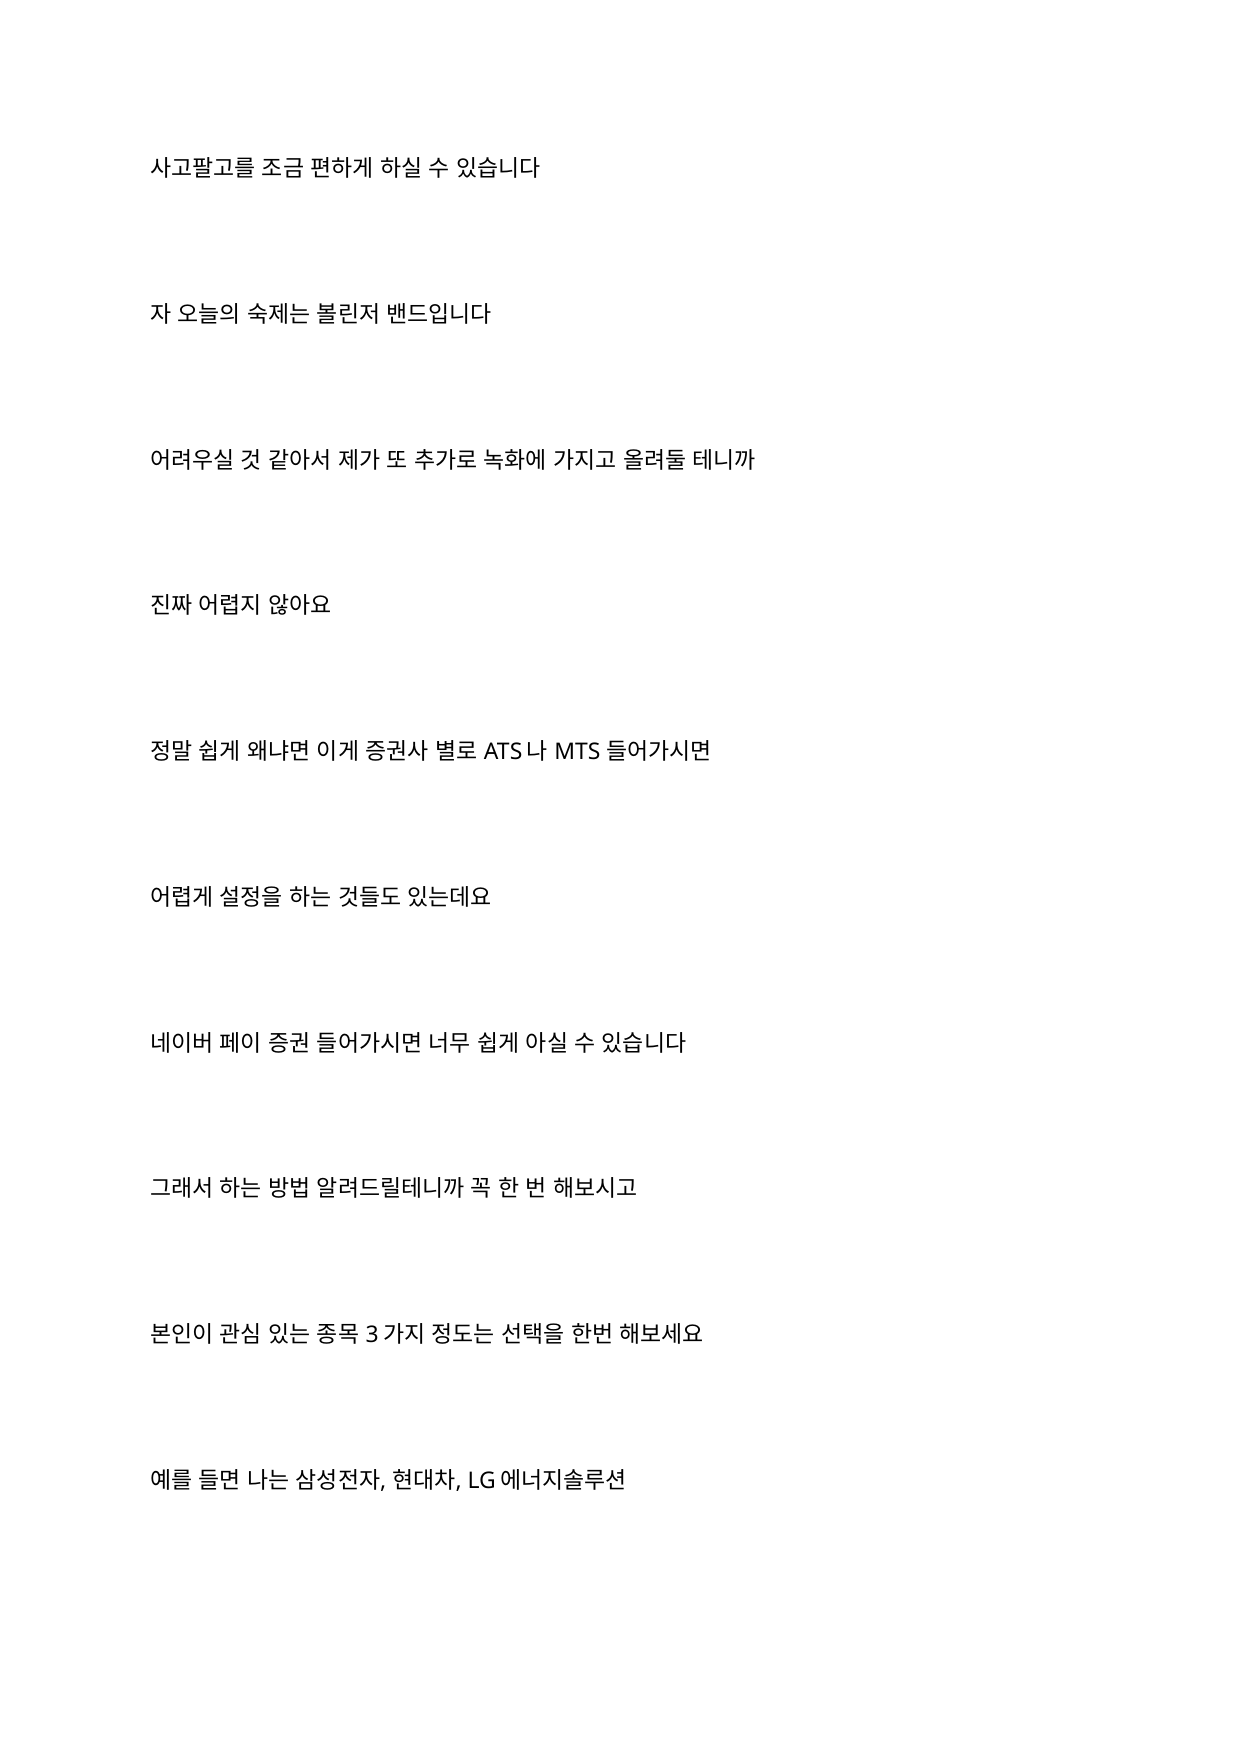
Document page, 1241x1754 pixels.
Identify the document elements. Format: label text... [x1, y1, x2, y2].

text 어려우실 것 같아서 제가 또 추가로 녹화에 가지고 올려둘 테니까 [150, 441, 1090, 475]
text 그래서 하는 방법 알려드릴테니까 꼭 한 번 해보시고 [150, 1170, 1090, 1203]
text 자 오늘의 숙제는 볼린저 밴드입니다 [150, 296, 1090, 329]
text 사고팔고를 조금 편하게 하실 수 있습니다 [150, 150, 1090, 183]
text 본인이 관심 있는 종목 3가지 정도는 선택을 한번 해보세요 [150, 1316, 1090, 1349]
text 정말 쉽게 왜냐면 이게 증권사 별로 ATS나 MTS 들어가시면 [150, 733, 1090, 766]
text 어렵게 설정을 하는 것들도 있는데요 [150, 879, 1090, 912]
text 네이버 페이 증권 들어가시면 너무 쉽게 아실 수 있습니다 [150, 1024, 1090, 1058]
text 진짜 어렵지 않아요 [150, 587, 1090, 620]
text 예를 들면 나는 삼성전자, 현대차, LG에너지솔루션 [150, 1462, 1090, 1495]
